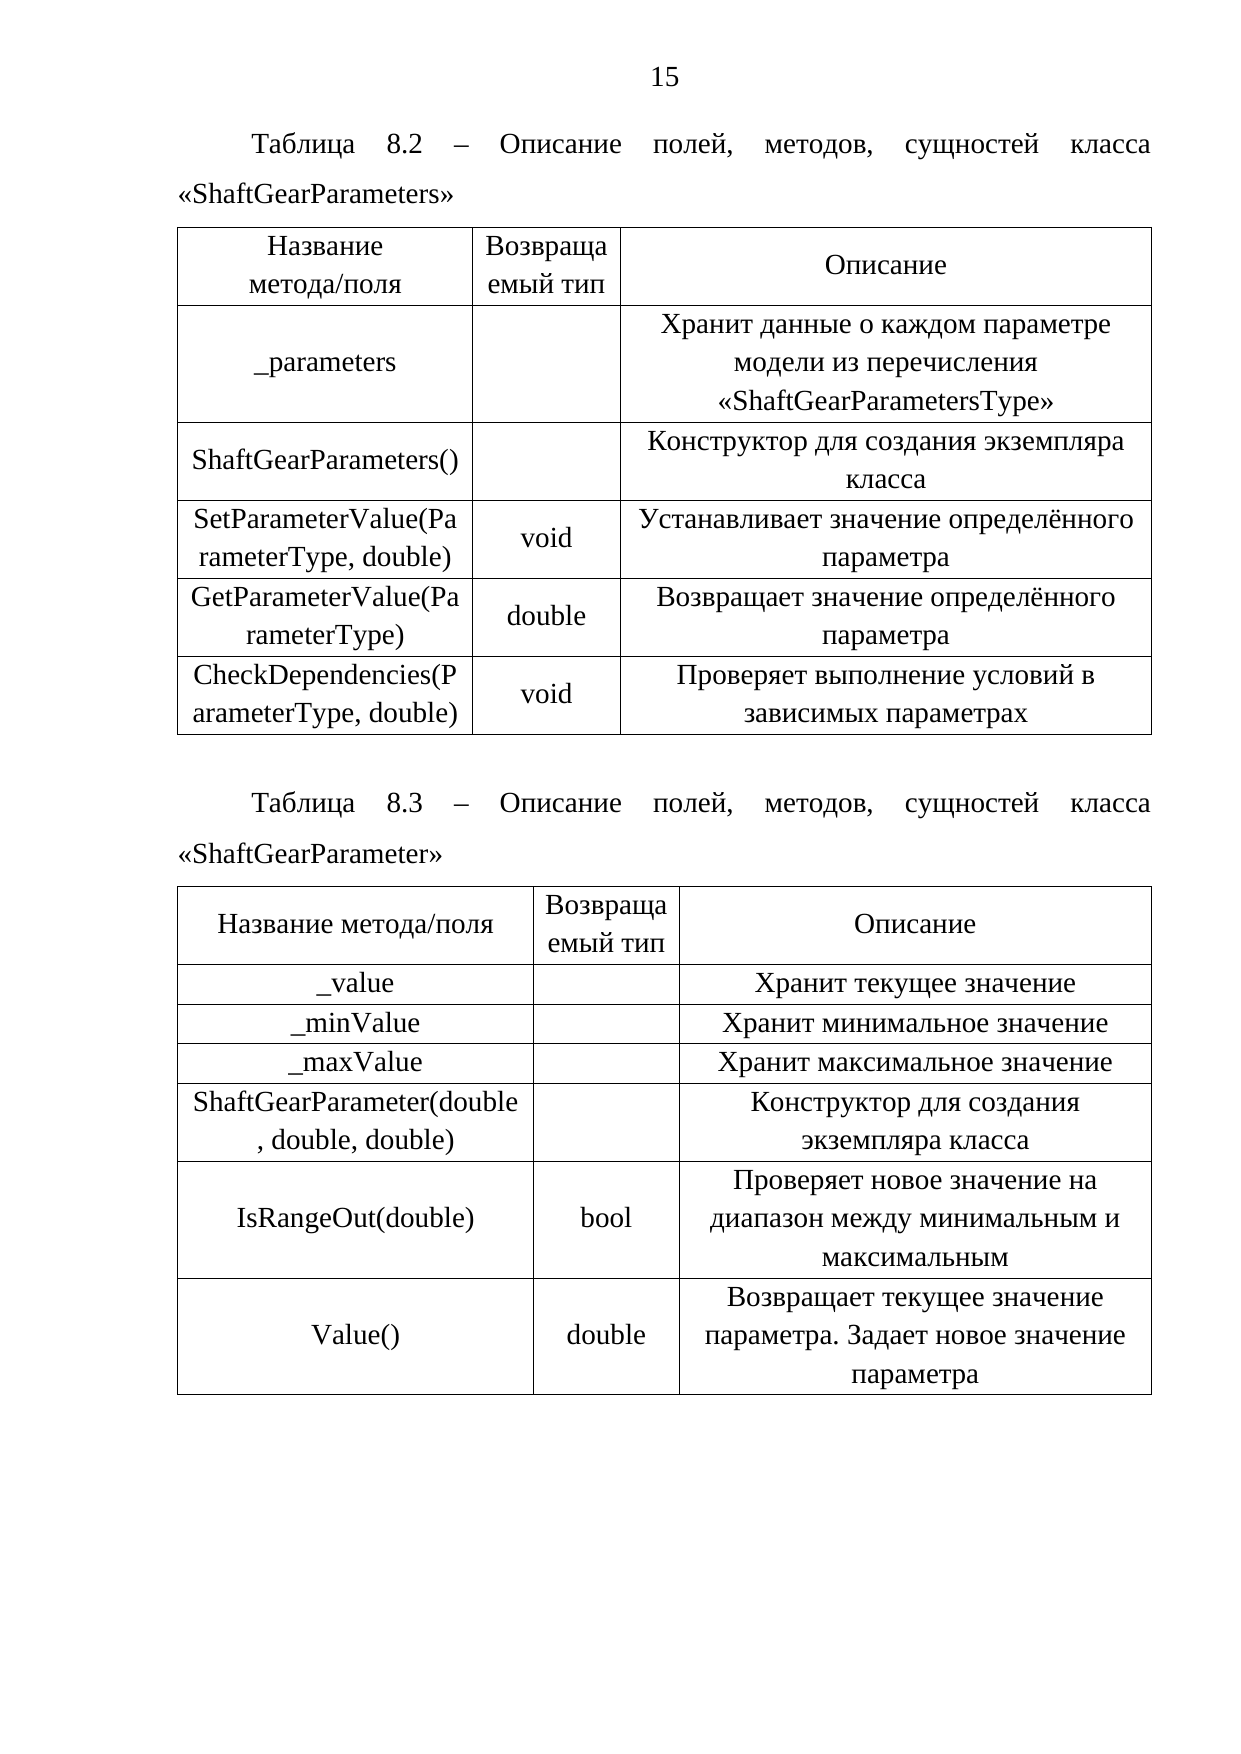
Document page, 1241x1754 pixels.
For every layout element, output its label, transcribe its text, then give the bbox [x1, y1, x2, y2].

table_cell _maxValue [178, 1044, 533, 1083]
table_header Описание [621, 228, 1151, 305]
table_cell Хранит минимальное значение [680, 1005, 1151, 1043]
table_cell Устанавливает значение определённого параметра [621, 501, 1151, 578]
table_cell void [473, 657, 620, 734]
table_cell double [534, 1279, 679, 1394]
table_cell _value [178, 965, 533, 1004]
table_cell _parameters [178, 306, 472, 422]
table_cell SetParameterValue(ParameterType, double) [178, 501, 472, 578]
table_cell ShaftGearParameters() [178, 423, 472, 500]
table_cell Хранит данные о каждом параметре модели из перечисления «ShaftGearParametersType» [621, 306, 1151, 422]
table_cell GetParameterValue(ParameterType) [178, 579, 472, 656]
table_cell double [473, 579, 620, 656]
table_cell _minValue [178, 1005, 533, 1043]
table_header Название метода/поля [178, 228, 472, 305]
table_cell CheckDependencies(ParameterType, double) [178, 657, 472, 734]
table_cell [534, 965, 679, 1004]
table_cell [473, 423, 620, 500]
table_header Описание [680, 887, 1151, 964]
table_cell Проверяет выполнение условий в зависимых параметрах [621, 657, 1151, 734]
table_cell [534, 1005, 679, 1043]
table_cell Возвращает значение определённого параметра [621, 579, 1151, 656]
table_cell void [473, 501, 620, 578]
table_cell Хранит максимальное значение [680, 1044, 1151, 1083]
table_cell bool [534, 1162, 679, 1278]
table_cell Конструктор для создания экземпляра класса [680, 1084, 1151, 1161]
table_cell [534, 1084, 679, 1161]
table_cell ShaftGearParameter(double, double, double) [178, 1084, 533, 1161]
table_cell [473, 306, 620, 422]
table_cell Хранит текущее значение [680, 965, 1151, 1004]
table_cell Возвращает текущее значение параметра. Задает новое значение параметра [680, 1279, 1151, 1394]
table_cell Проверяет новое значение на диапазон между минимальным и максимальным [680, 1162, 1151, 1278]
text Таблица 8.2 – Описание полей, методов, сущностей класса «ShaftGearParameters» [177, 126, 1152, 210]
table_header Возвращаемый тип [534, 887, 679, 964]
table_header Возвращаемый тип [473, 228, 620, 305]
table_cell IsRangeOut(double) [178, 1162, 533, 1278]
text Таблица 8.3 – Описание полей, методов, сущностей класса «ShaftGearParameter» [177, 785, 1152, 869]
table_cell Value() [178, 1279, 533, 1394]
table_cell [534, 1044, 679, 1083]
table_header Название метода/поля [178, 887, 533, 964]
table_cell Конструктор для создания экземпляра класса [621, 423, 1151, 500]
